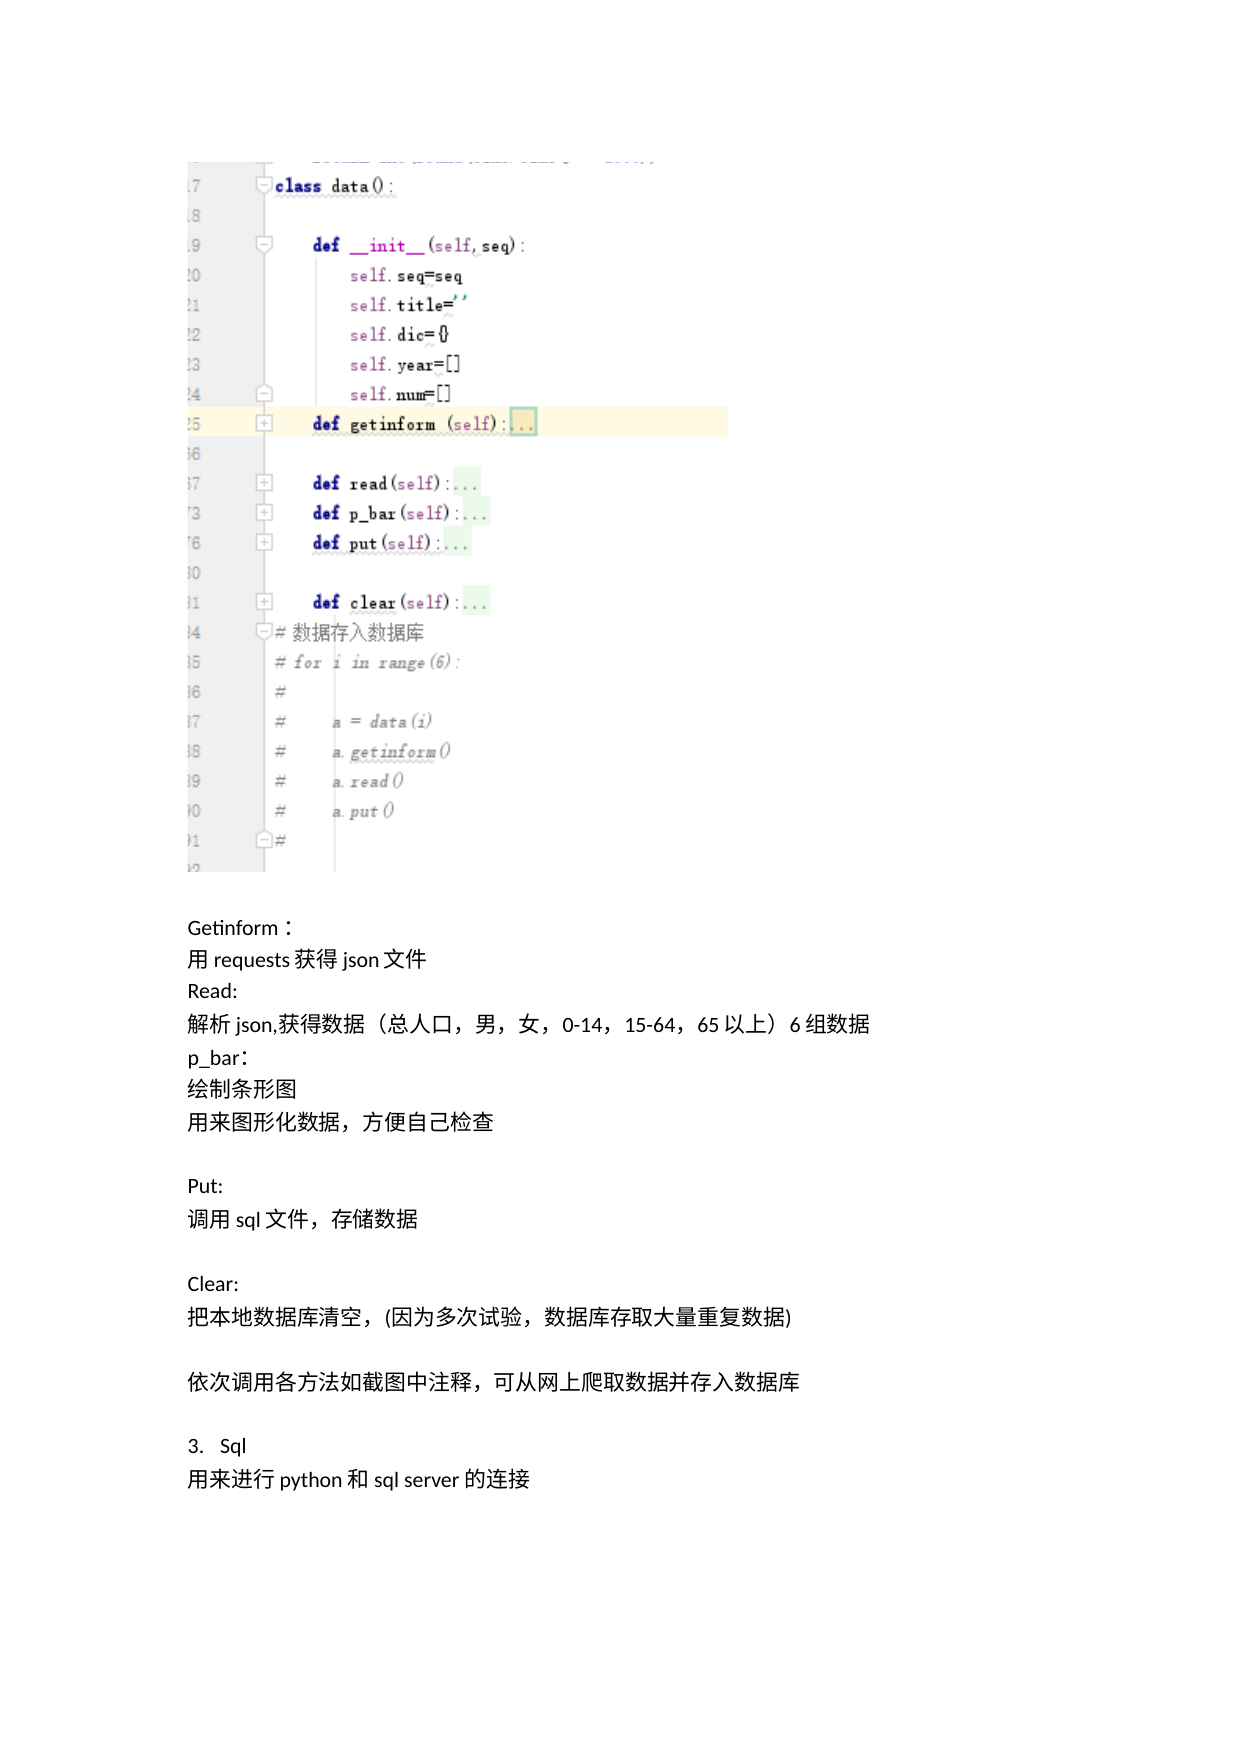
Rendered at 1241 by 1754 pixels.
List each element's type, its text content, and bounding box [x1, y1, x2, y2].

list 用来进行python 和sql server 的连接 [187, 1462, 1053, 1494]
list Sql [187, 1429, 1053, 1462]
text p_bar： [187, 1039, 1053, 1072]
text Getinform ： [187, 909, 1053, 942]
text 把本地数据库清空，(因为多次试验，数据库存取大量重复数据) [187, 1299, 1053, 1332]
text Read: 解析json,获得数据（总人口，男，女，0-14，15-64，65以上）6组数据 [187, 974, 1053, 1039]
text 调用sql文件，存储数据 [187, 1202, 1053, 1234]
text Put: [187, 1169, 1053, 1202]
picture [187, 162, 729, 872]
text 依次调用各方法如截图中注释，可从网上爬取数据并存入数据库 [187, 1364, 1053, 1397]
text Clear: [187, 1267, 1053, 1299]
text 用requests获得json文件 [187, 942, 1053, 974]
text 绘制条形图 [187, 1072, 1053, 1104]
text 用来图形化数据，方便自己检查 [187, 1104, 1053, 1137]
